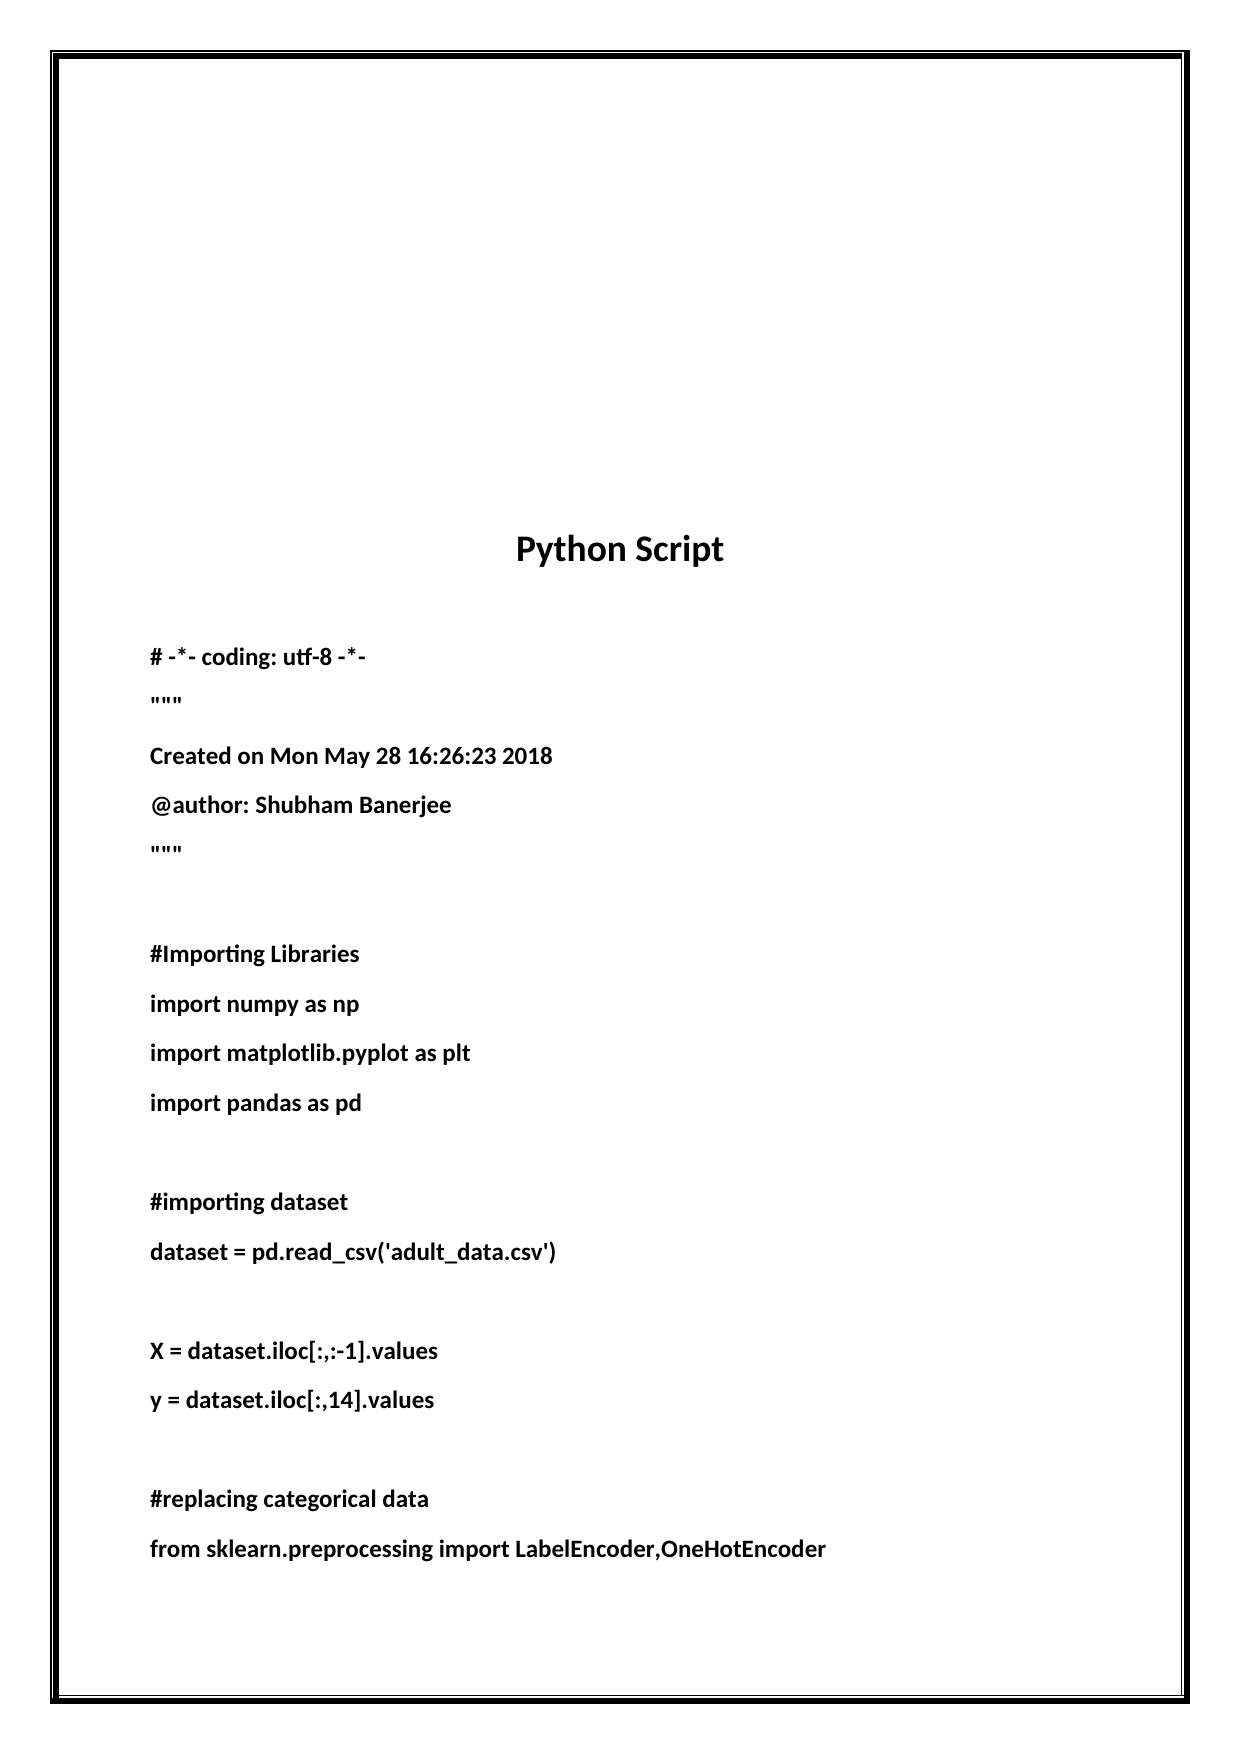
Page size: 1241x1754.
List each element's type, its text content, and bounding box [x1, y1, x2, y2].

text import matplotlib.pyplot as plt [150, 1037, 1090, 1068]
text from sklearn.preprocessing import LabelEncoder,OneHotEncoder [150, 1533, 1090, 1564]
text Created on Mon May 28 16:26:23 2018 [150, 740, 1090, 770]
text dataset = pd.read_csv('adult_data.csv') [150, 1236, 1090, 1266]
text Python Script [150, 525, 1090, 571]
text #replacing categorical data [150, 1484, 1090, 1514]
text # -*- coding: utf-8 -*- [150, 641, 1090, 671]
text X = dataset.iloc[:,:-1].values [150, 1335, 1090, 1365]
text import pandas as pd [150, 1087, 1090, 1117]
text @author: Shubham Banerjee [150, 789, 1090, 820]
text y = dataset.iloc[:,14].values [150, 1384, 1090, 1415]
text """ [150, 839, 1090, 869]
text #importing dataset [150, 1186, 1090, 1217]
text """ [150, 690, 1090, 721]
text import numpy as np [150, 988, 1090, 1018]
text #Importing Libraries [150, 938, 1090, 969]
